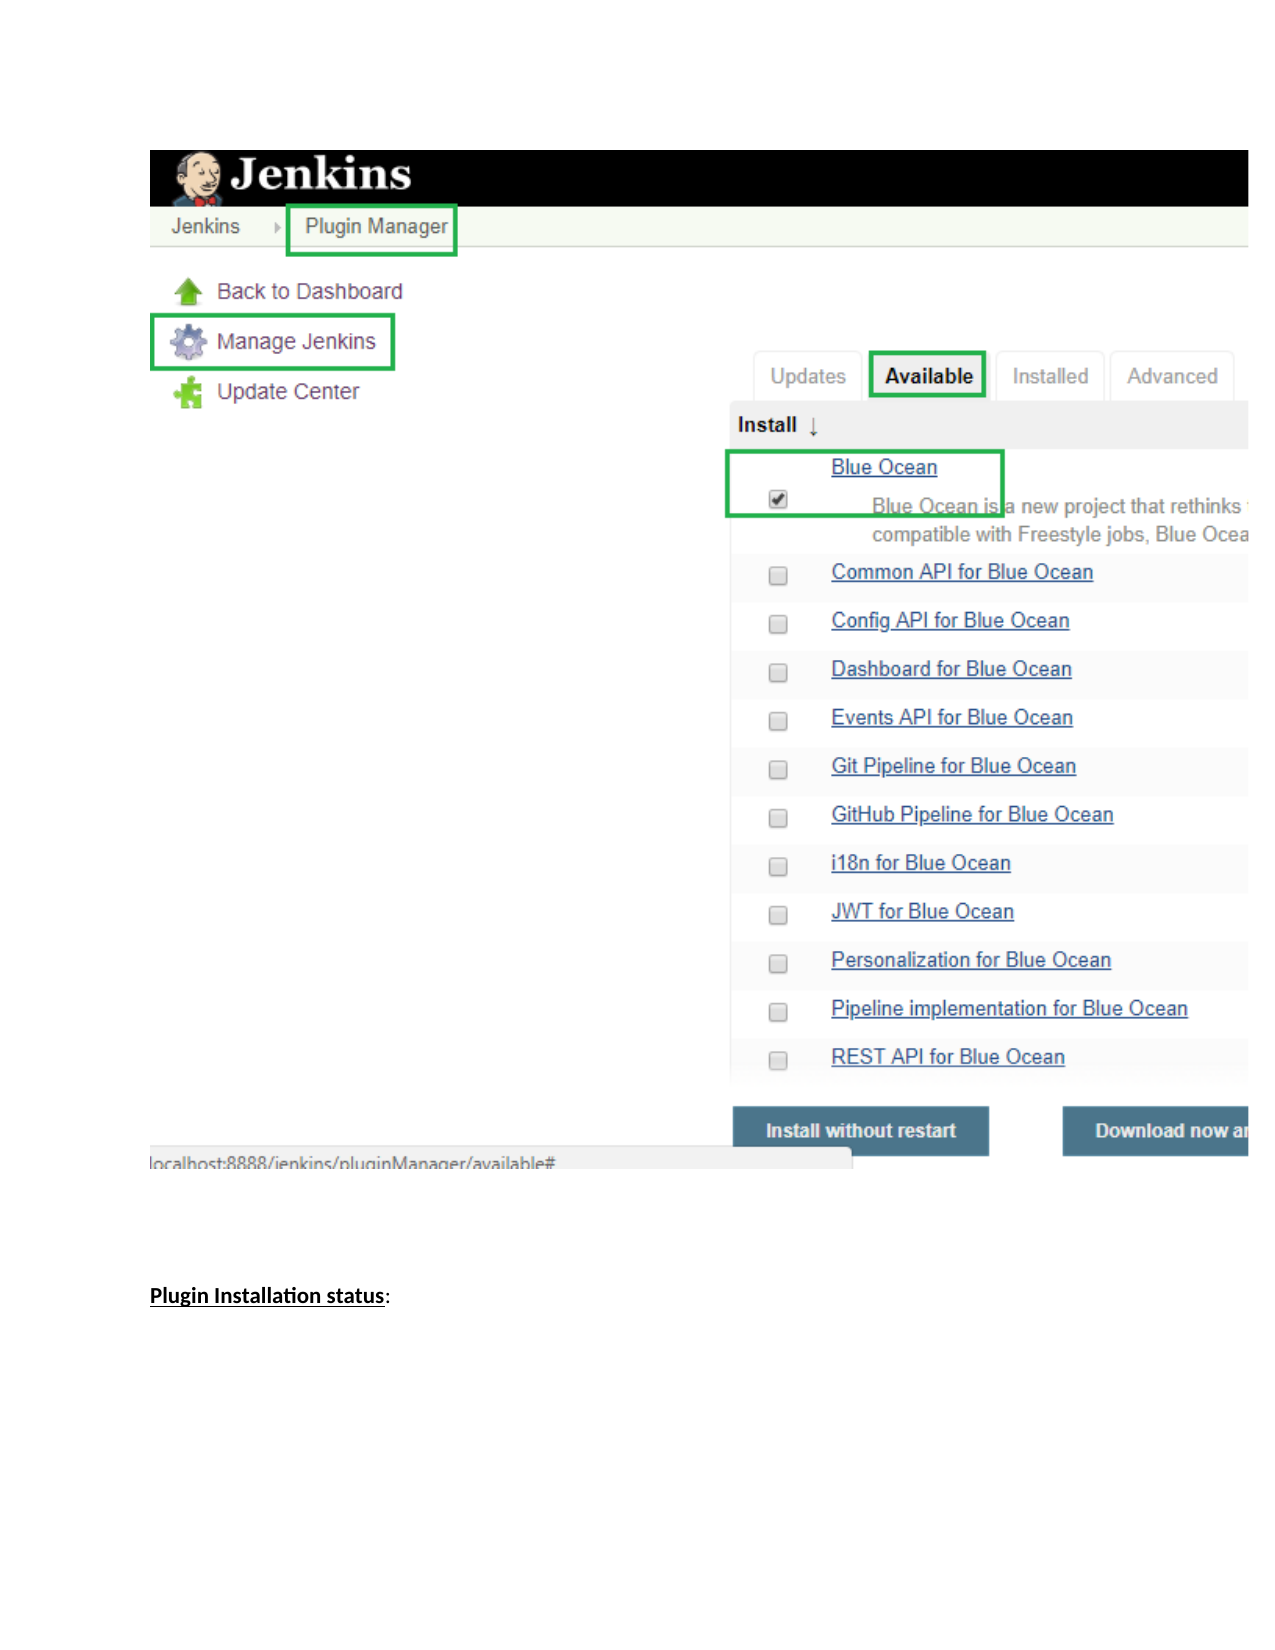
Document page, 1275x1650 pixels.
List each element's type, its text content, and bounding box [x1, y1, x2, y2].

text Plugin Installation status: [150, 1281, 1125, 1309]
picture [150, 150, 1249, 1169]
